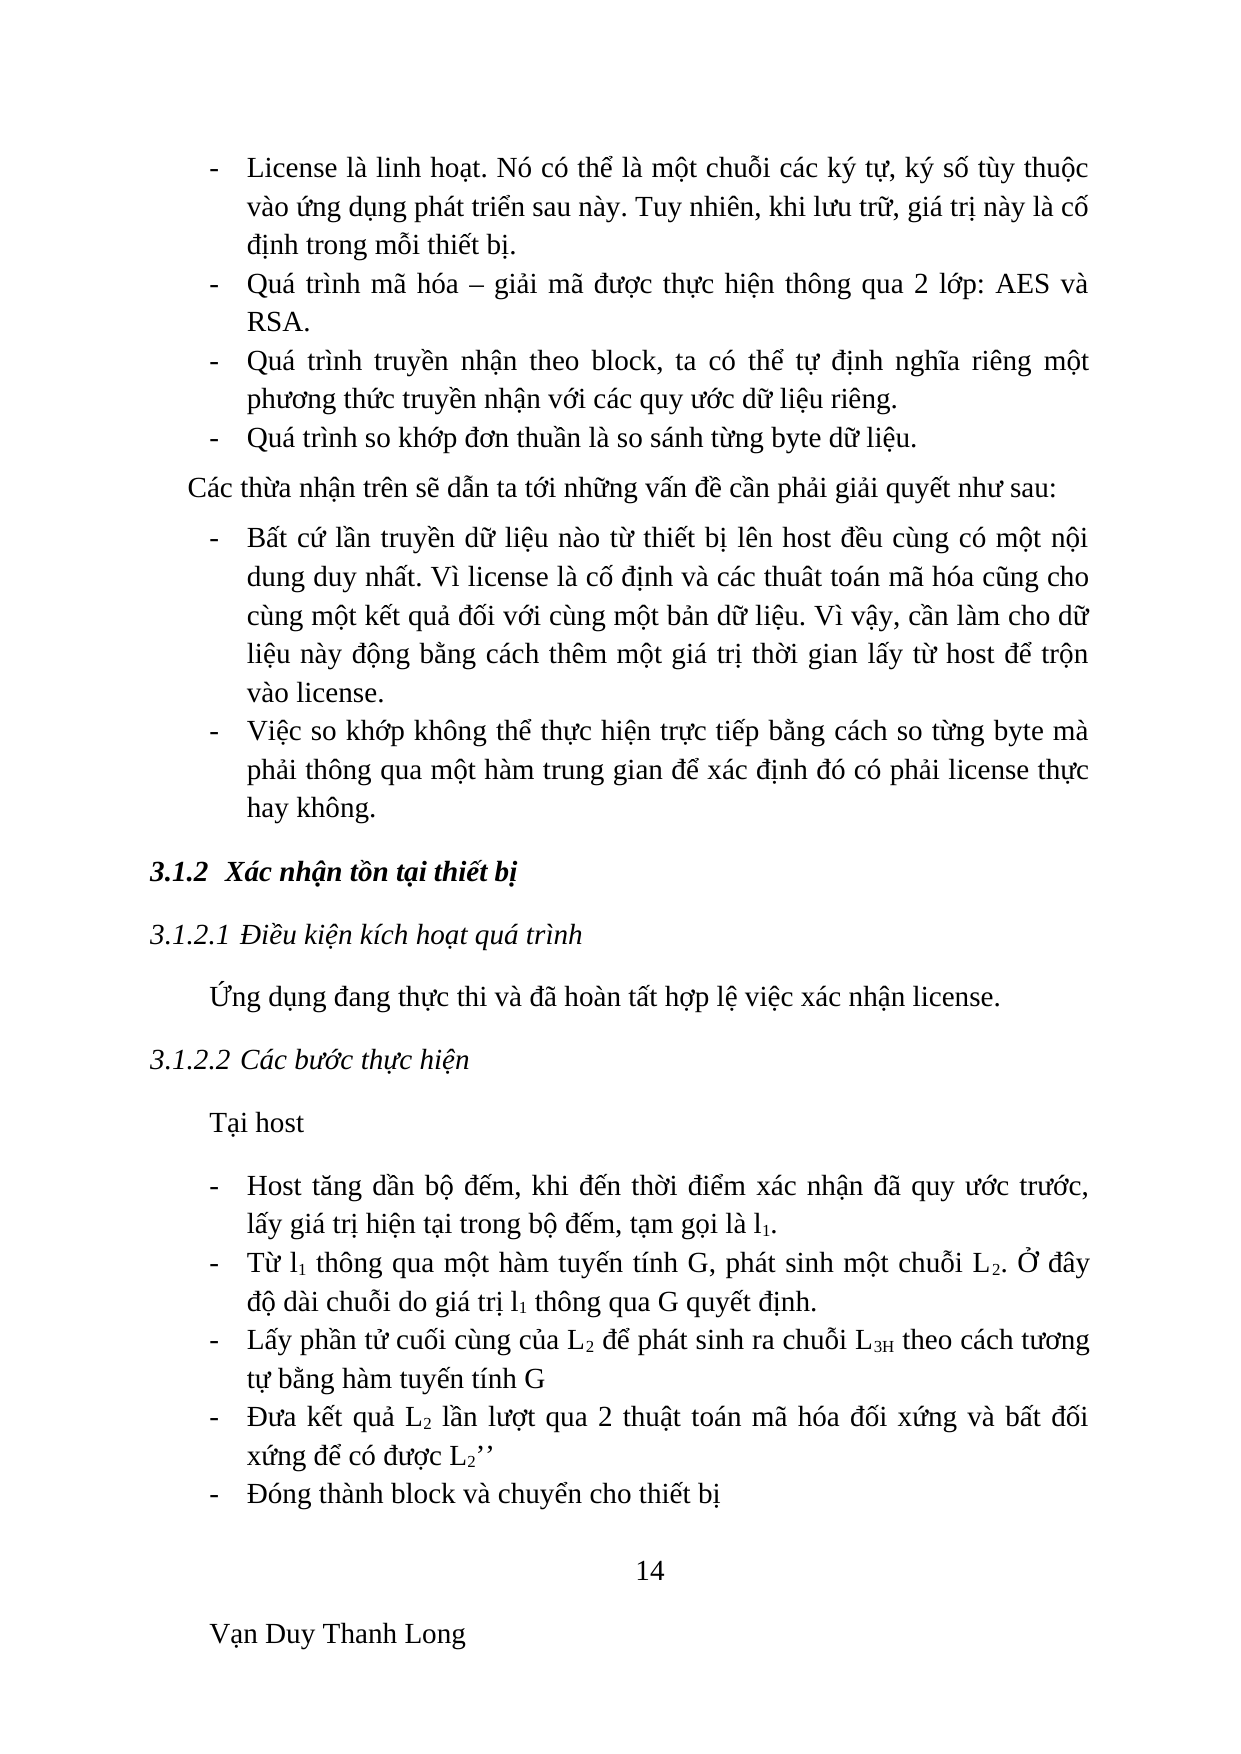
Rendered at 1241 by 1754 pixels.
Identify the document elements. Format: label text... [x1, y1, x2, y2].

subtitle Điều kiện kích hoạt quá trình [150, 917, 1090, 950]
subtitle Xác nhận tồn tại thiết bị [150, 854, 1090, 887]
list Đóng thành block và chuyển cho thiết bị [209, 1476, 1090, 1510]
list Quá trình mã hóa – giải mã được thực hiện thông qua 2 lớp: AES và RSA. [209, 266, 1090, 338]
list Đưa kết quả L2 lần lượt qua 2 thuật toán mã hóa đối xứng và bất đối xứng để có được L2’’ [209, 1399, 1090, 1471]
list Các thừa nhận trên sẽ dẫn ta tới những vấn đề cần phải giải quyết như sau: [150, 470, 1090, 504]
text Ứng dụng đang thực thi và đã hoàn tất hợp lệ việc xác nhận license. [150, 979, 1090, 1013]
list Quá trình truyền nhận theo block, ta có thể tự định nghĩa riêng một phương thức truyền nhận với các quy ước dữ liệu riêng. [209, 343, 1090, 415]
subtitle Các bước thực hiện [150, 1042, 1090, 1076]
list Lấy phần tử cuối cùng của L2 để phát sinh ra chuỗi L3H theo cách tương tự bằng hàm tuyến tính G [209, 1322, 1090, 1394]
list Bất cứ lần truyền dữ liệu nào từ thiết bị lên host đều cùng có một nội dung duy nhất. Vì license là cố định và các thuât toán mã hóa cũng cho cùng một kết quả đối với cùng một bản dữ liệu. Vì vậy, cần làm cho dữ liệu này động bằng cách thêm một giá trị thời gian lấy từ host để trộn vào license. [209, 521, 1090, 708]
list Từ l1 thông qua một hàm tuyến tính G, phát sinh một chuỗi L2. Ở đây độ dài chuỗi do giá trị l1 thông qua G quyết định. [209, 1245, 1090, 1317]
list Host tăng dần bộ đếm, khi đến thời điểm xác nhận đã quy ước trước, lấy giá trị hiện tại trong bộ đếm, tạm gọi là l1. [209, 1168, 1090, 1240]
list License là linh hoạt. Nó có thể là một chuỗi các ký tự, ký số tùy thuộc vào ứng dụng phát triển sau này. Tuy nhiên, khi lưu trữ, giá trị này là cố định trong mỗi thiết bị. [209, 150, 1090, 261]
text Tại host [150, 1105, 1090, 1139]
list Việc so khớp không thể thực hiện trực tiếp bằng cách so từng byte mà phải thông qua một hàm trung gian để xác định đó có phải license thực hay không. [209, 713, 1090, 824]
list Quá trình so khớp đơn thuần là so sánh từng byte dữ liệu. [209, 420, 1090, 453]
